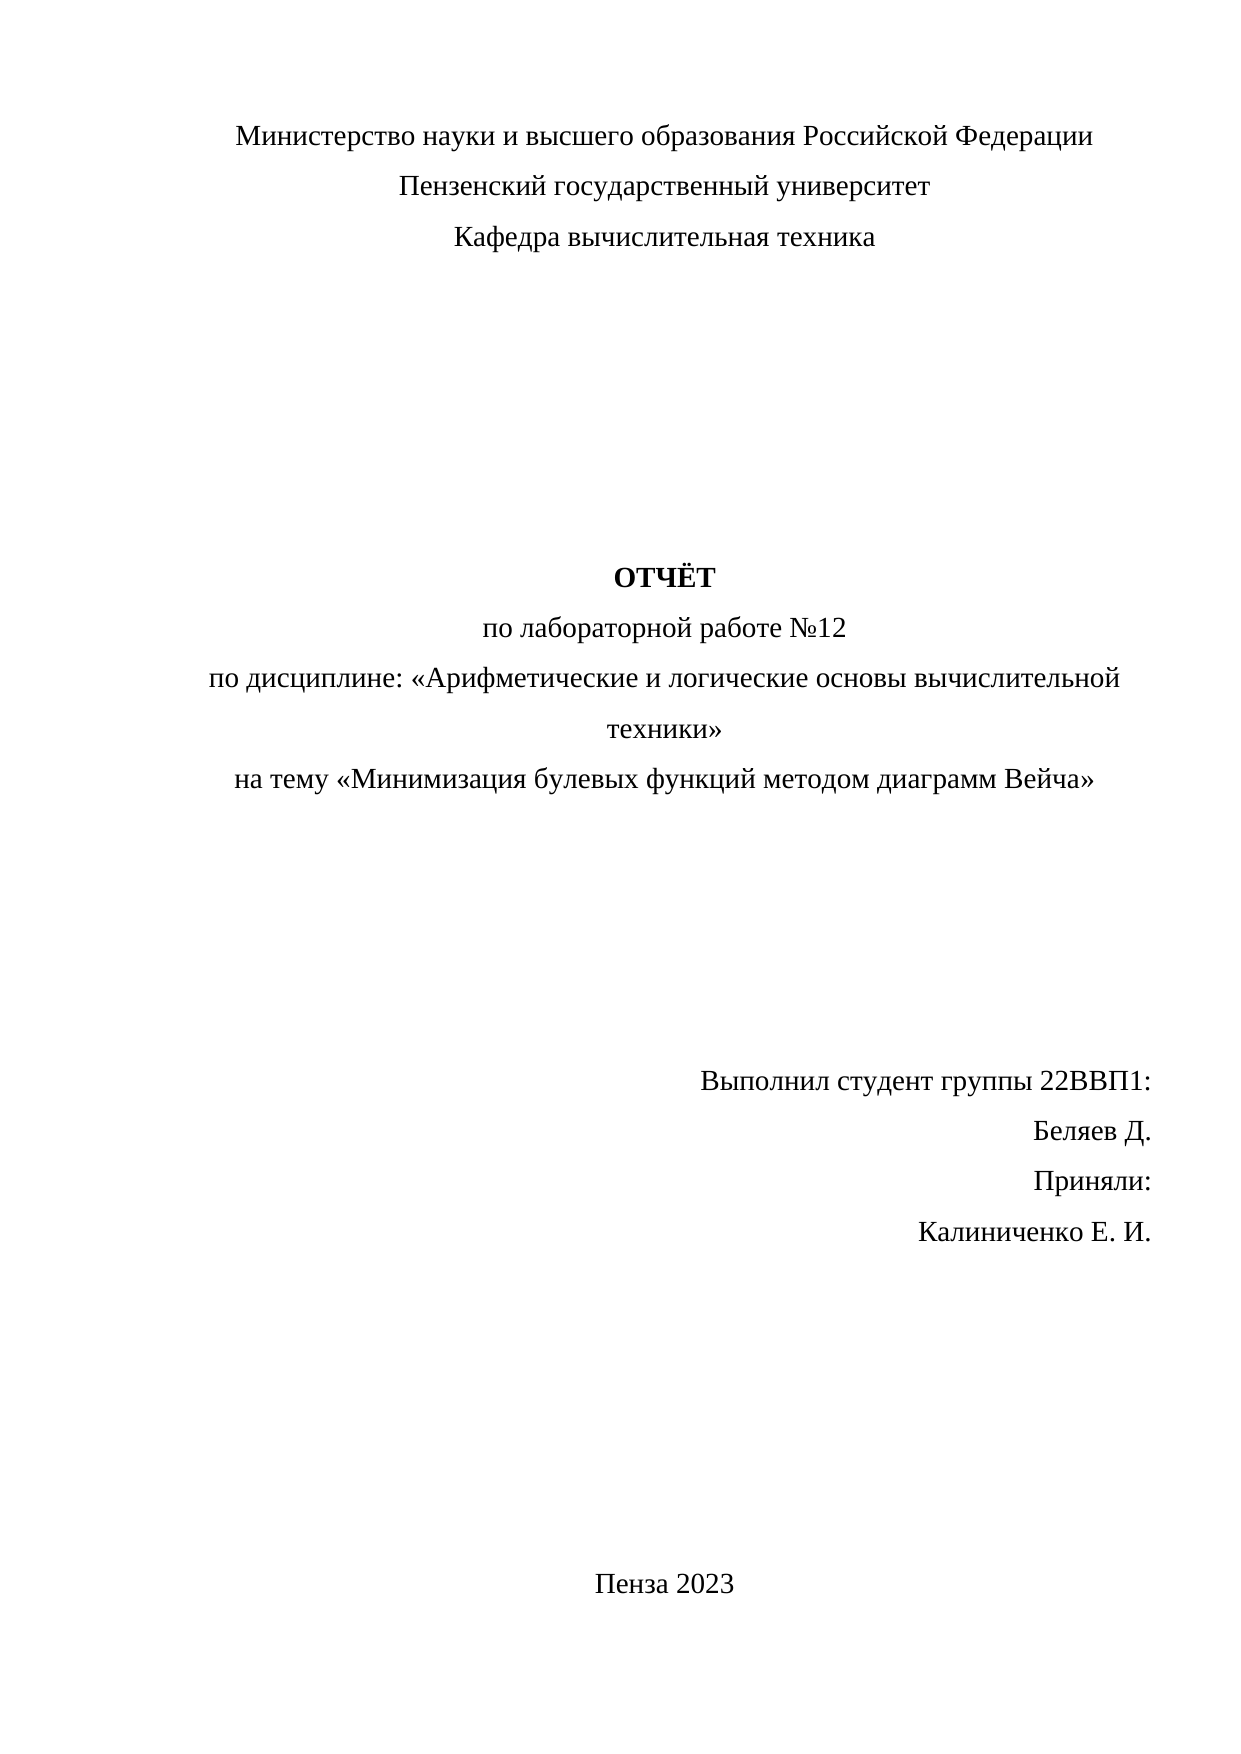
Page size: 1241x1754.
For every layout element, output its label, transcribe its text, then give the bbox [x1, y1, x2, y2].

text Пенза 2023 [177, 1566, 1152, 1599]
text Приняли: Калиниченко Е. И. [177, 1163, 1152, 1247]
text ОТЧËТ по лабораторной работе №12 по дисциплине: «Арифметические и логические основы вычислительной техники» на тему «Минимизация булевых функций методом диаграмм Вейча» [177, 560, 1152, 794]
text Выполнил студент группы 22ВВП1: Беляев Д. [177, 1063, 1152, 1147]
text Министерство науки и высшего образования Российской Федерации Пензенский государственный университет Кафедра вычислительная техника [177, 118, 1152, 294]
